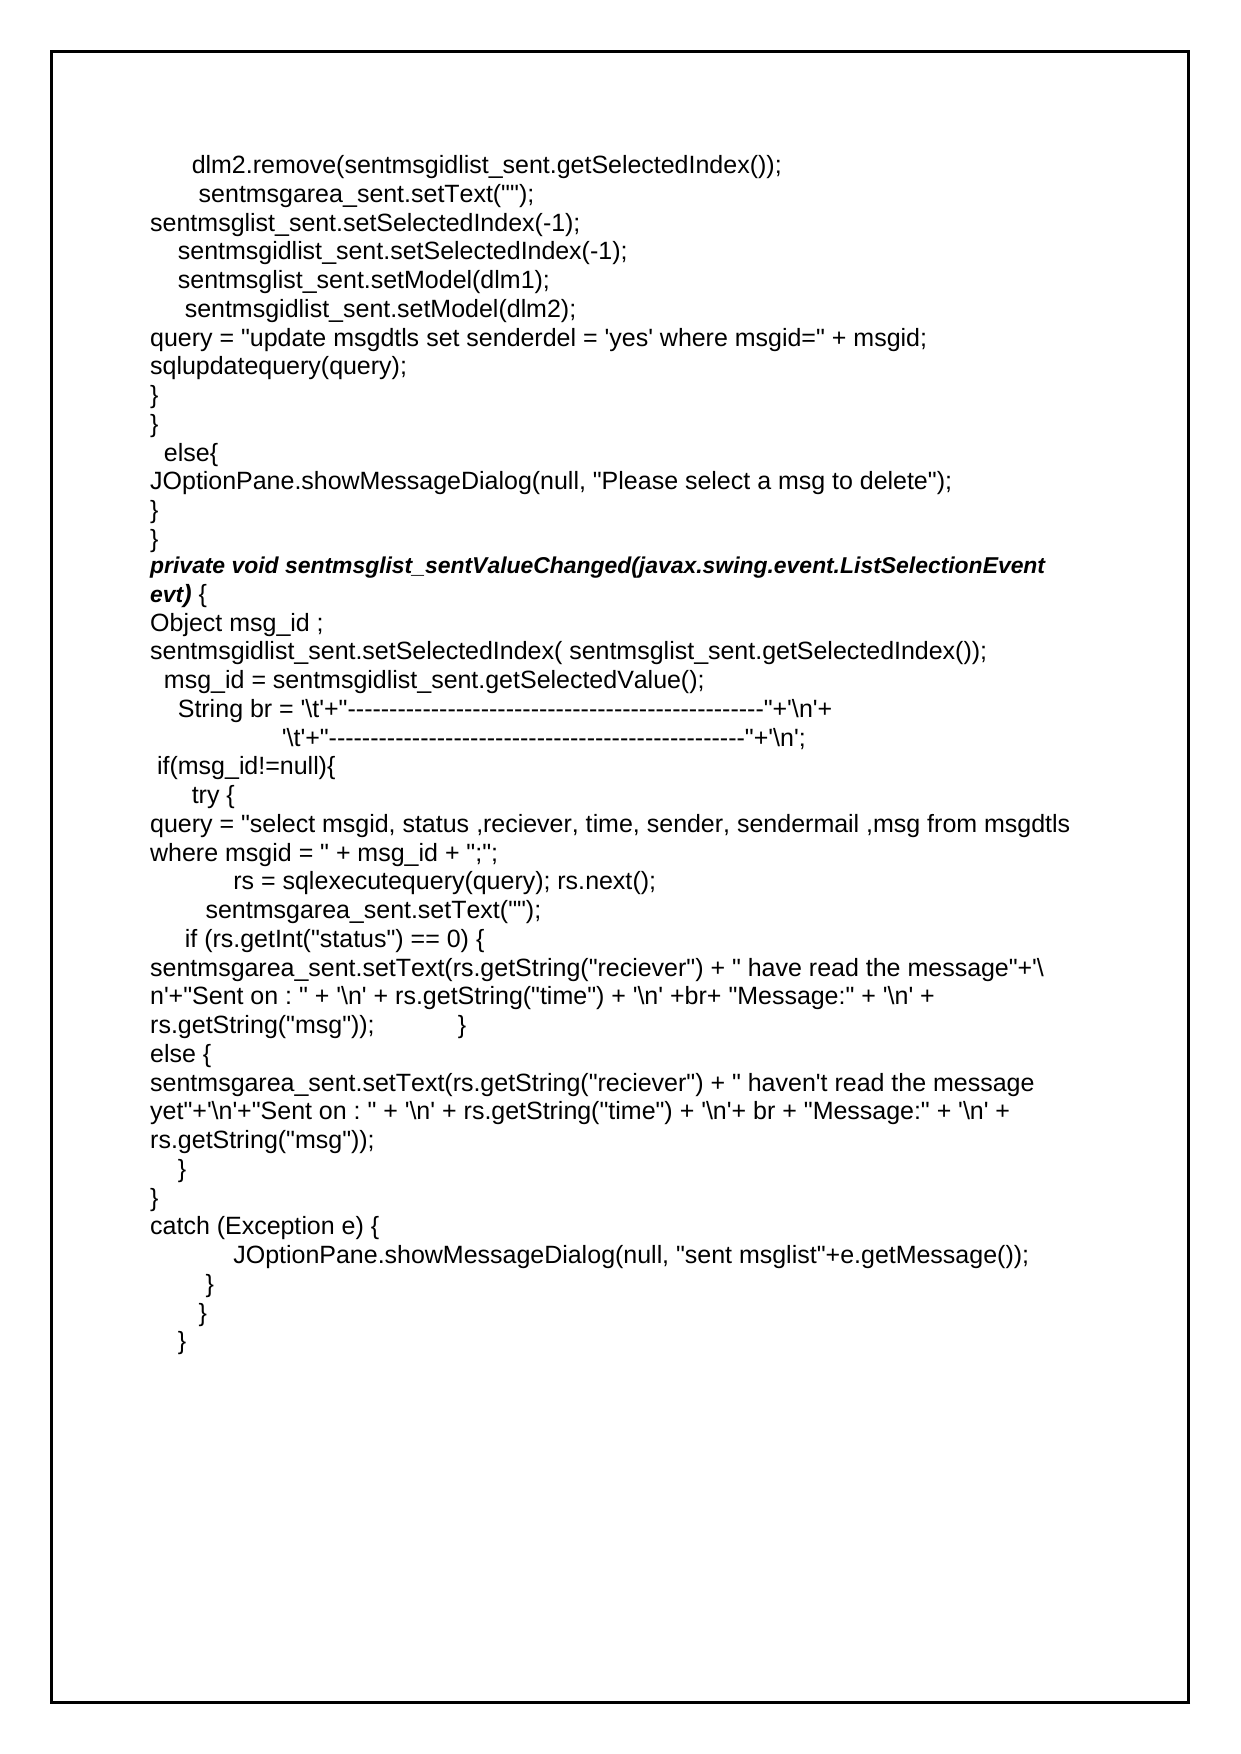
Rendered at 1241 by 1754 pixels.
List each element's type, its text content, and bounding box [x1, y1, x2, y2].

text } [150, 1154, 1090, 1183]
text } [150, 495, 1090, 524]
text if(msg_id!=null){ [150, 751, 1090, 780]
text } [150, 409, 1090, 437]
text } [150, 1326, 1090, 1355]
text sqlupdatequery(query); [150, 351, 1090, 380]
text dlm2.remove(sentmsgidlist_sent.getSelectedIndex()); [150, 150, 1090, 179]
text String br = '\t'+"--------------------------------------------------"+'\n'+ [150, 694, 1090, 723]
text sentmsgarea_sent.setText(rs.getString("reciever") + " haven't read the message yet"+'\n'+"Sent on : " + '\n' + rs.getString("time") + '\n'+ br + "Message:" + '\n' + rs.getString("msg")); [150, 1068, 1090, 1154]
text } [150, 1183, 1090, 1211]
text } [150, 524, 1090, 552]
text sentmsgidlist_sent.setModel(dlm2); [150, 294, 1090, 322]
text else { [150, 1039, 1090, 1068]
text catch (Exception e) { [150, 1211, 1090, 1240]
text private void sentmsglist_sentValueChanged(javax.swing.event.ListSelectionEvent evt) { [150, 552, 1090, 608]
text sentmsgidlist_sent.setSelectedIndex(-1); [150, 236, 1090, 265]
text query = "select msgid, status ,reciever, time, sender, sendermail ,msg from msgdtls where msgid = " + msg_id + ";"; [150, 809, 1090, 866]
text Object msg_id ; [150, 608, 1090, 636]
text sentmsgarea_sent.setText(""); [150, 895, 1090, 924]
text JOptionPane.showMessageDialog(null, "Please select a msg to delete"); [150, 466, 1090, 495]
text try { [150, 780, 1090, 809]
text sentmsgarea_sent.setText(rs.getString("reciever") + " have read the message"+'\n'+"Sent on : " + '\n' + rs.getString("time") + '\n' +br+ "Message:" + '\n' + rs.getString("msg")); } [150, 953, 1090, 1039]
text } [150, 1269, 1090, 1298]
text sentmsglist_sent.setSelectedIndex(-1); [150, 207, 1090, 236]
text } [150, 380, 1090, 409]
text if (rs.getInt("status") == 0) { [150, 924, 1090, 953]
text sentmsgidlist_sent.setSelectedIndex( sentmsglist_sent.getSelectedIndex()); [150, 636, 1090, 665]
text sentmsglist_sent.setModel(dlm1); [150, 265, 1090, 294]
text sentmsgarea_sent.setText(""); [150, 179, 1090, 207]
text '\t'+"--------------------------------------------------"+'\n'; [150, 723, 1090, 751]
text JOptionPane.showMessageDialog(null, "sent msglist"+e.getMessage()); [150, 1240, 1090, 1269]
text msg_id = sentmsgidlist_sent.getSelectedValue(); [150, 665, 1090, 694]
text rs = sqlexecutequery(query); rs.next(); [150, 866, 1090, 895]
text } [150, 1298, 1090, 1326]
text query = "update msgdtls set senderdel = 'yes' where msgid=" + msgid; [150, 322, 1090, 351]
text else{ [150, 437, 1090, 466]
